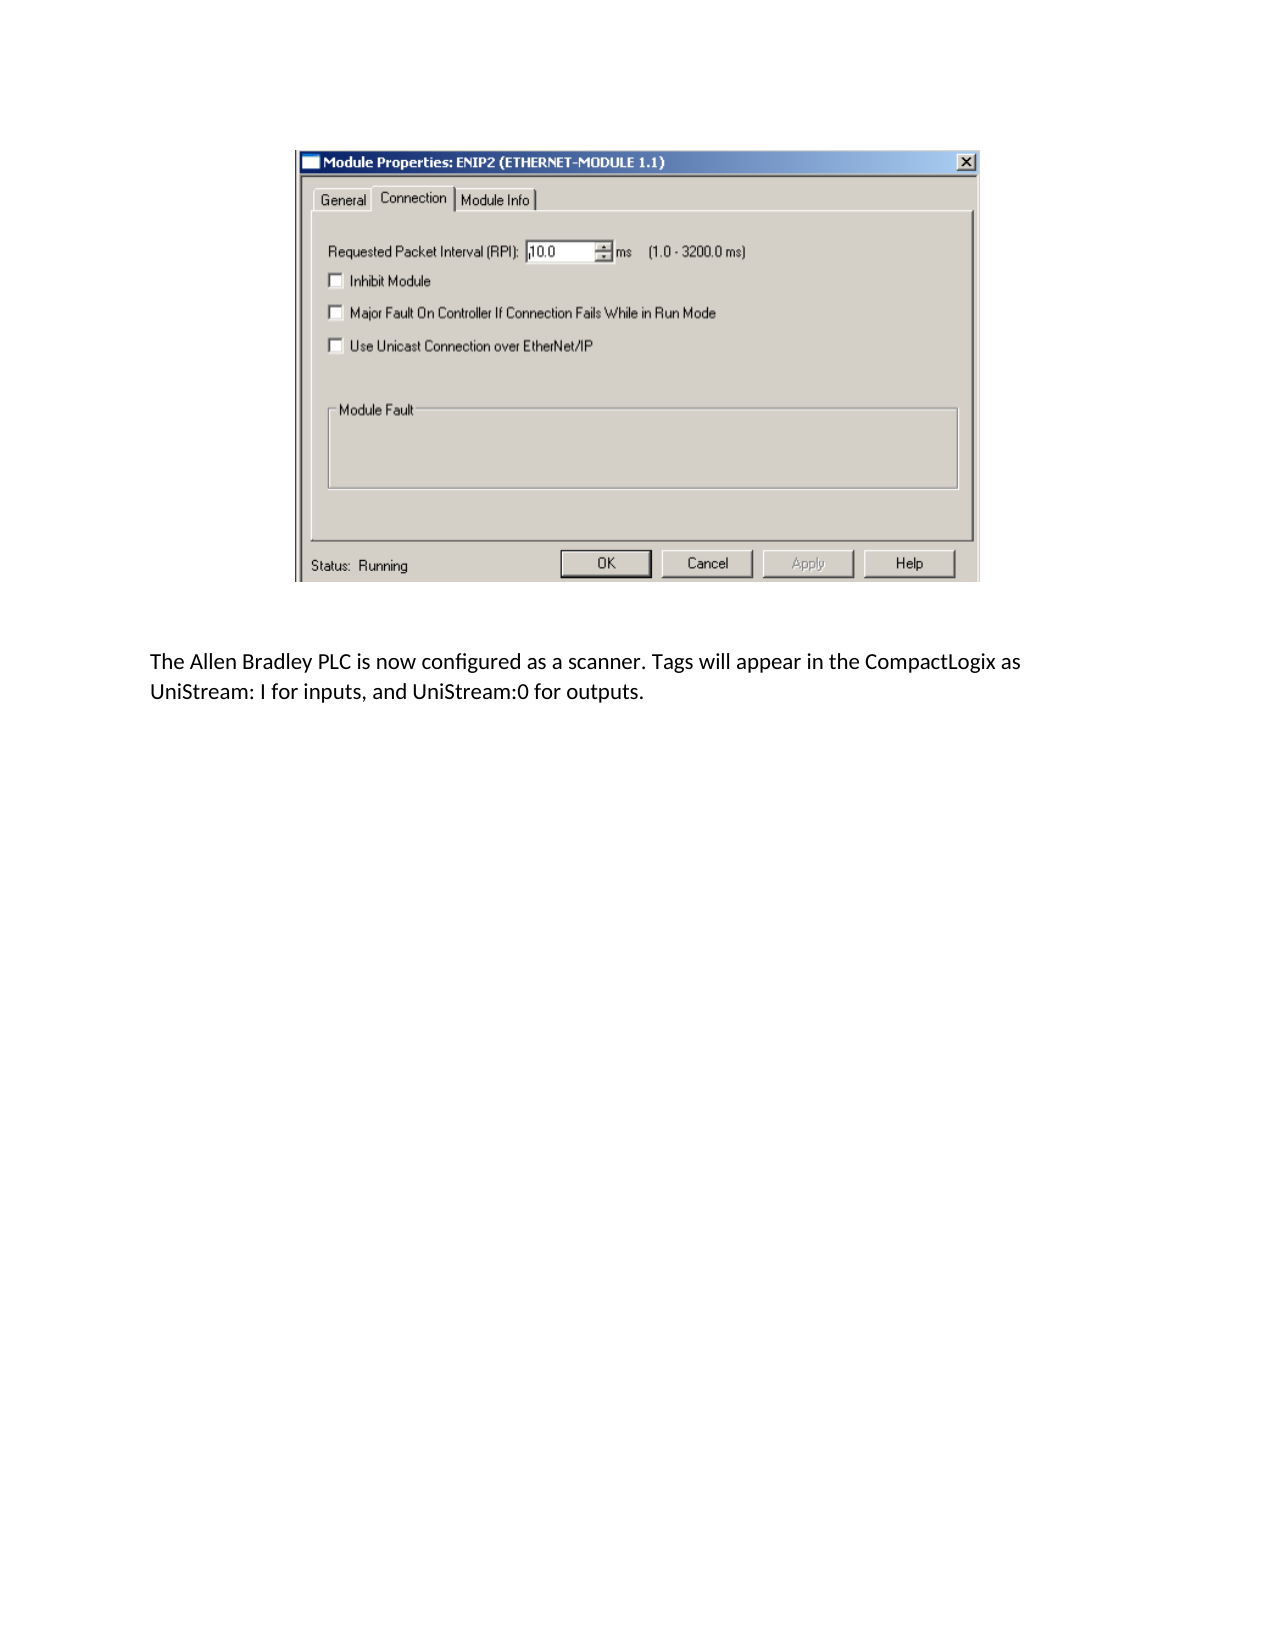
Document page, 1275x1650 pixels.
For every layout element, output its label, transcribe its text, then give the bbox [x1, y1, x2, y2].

picture [295, 150, 980, 582]
text The Allen Bradley PLC is now configured as a scanner. Tags will appear in the CompactLogix as UniStream: I for inputs, and UniStream:0 for outputs. [150, 647, 1125, 705]
